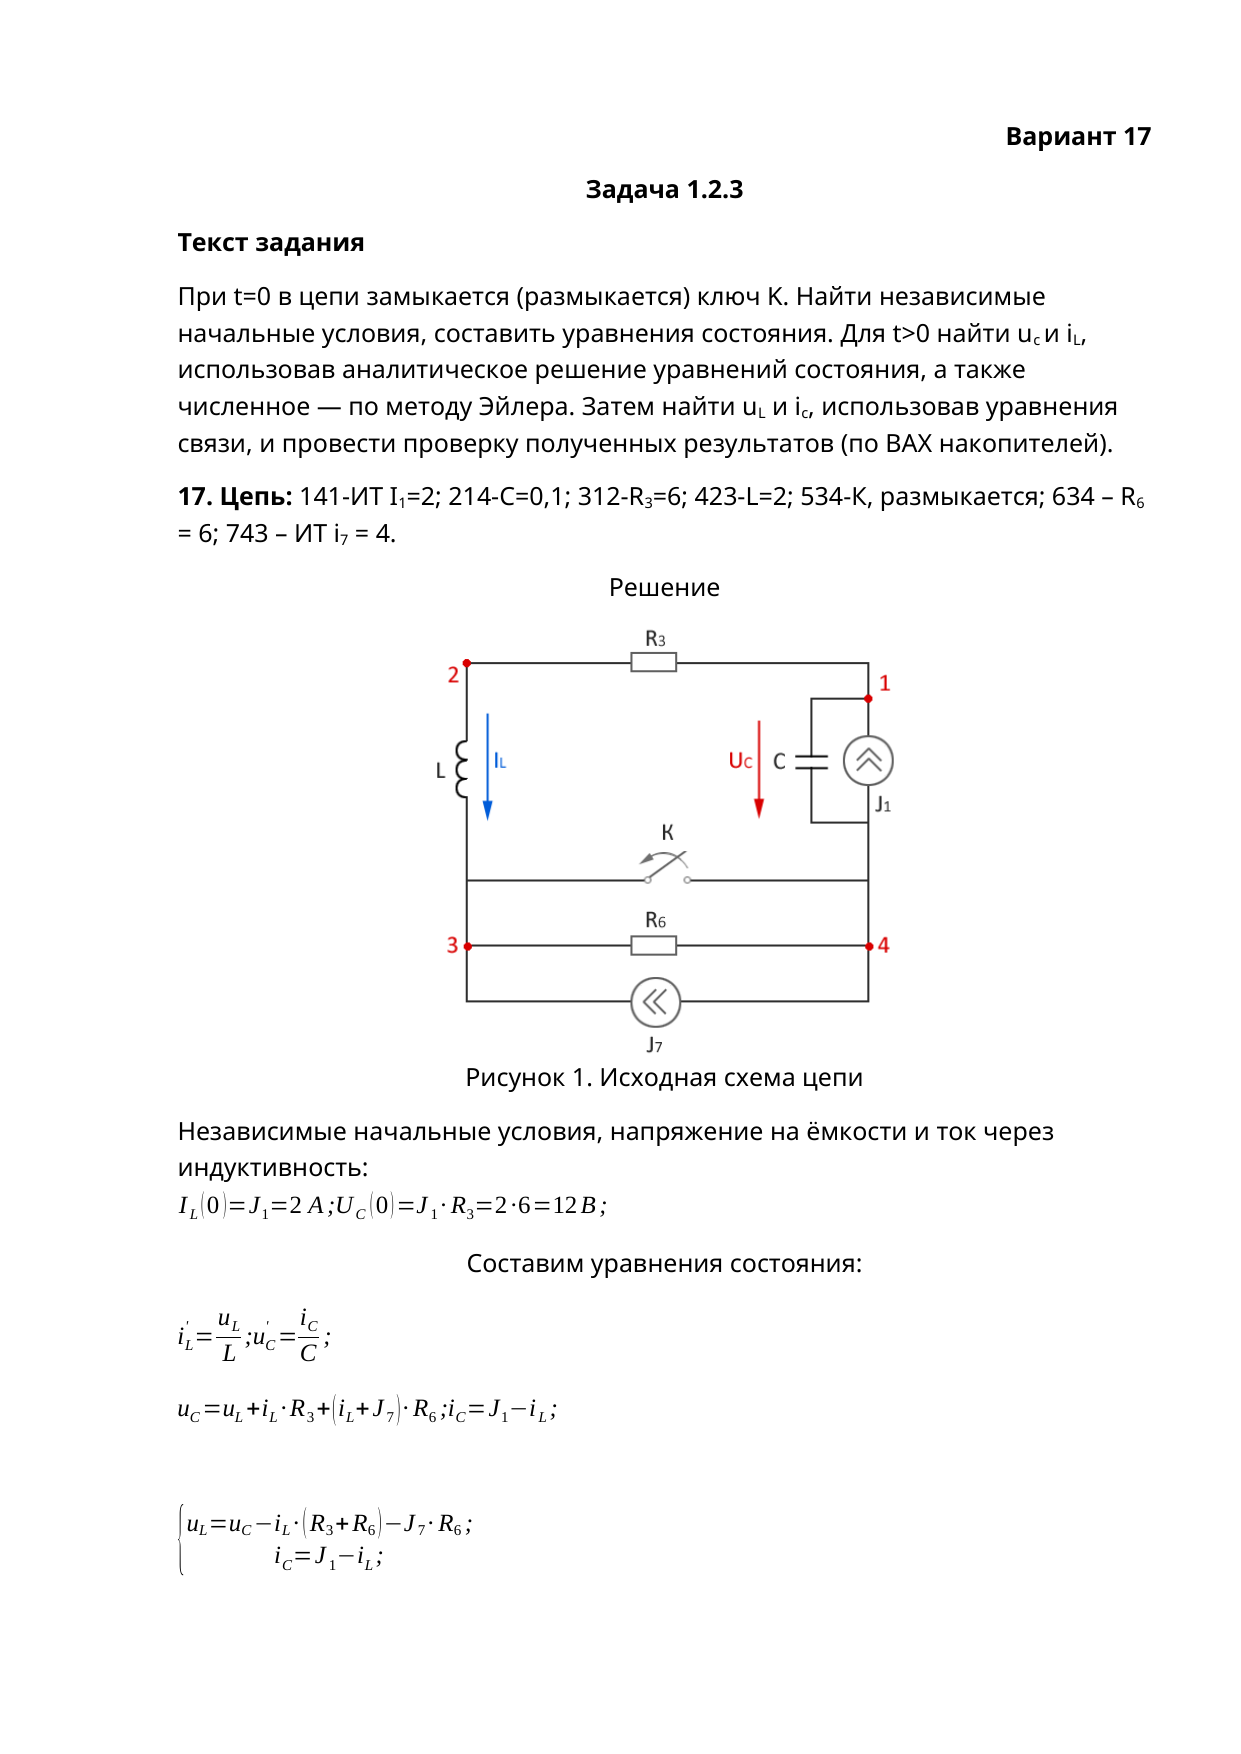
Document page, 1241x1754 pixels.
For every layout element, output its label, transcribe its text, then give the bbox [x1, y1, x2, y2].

text Вариант 17 [177, 118, 1152, 152]
text Текст задания [177, 225, 1152, 259]
picture [431, 622, 898, 1057]
text Задача 1.2.3 [177, 172, 1152, 206]
text Независимые начальные условия, напряжение на ёмкости и ток через индуктивность: [177, 1113, 1152, 1227]
text При t=0 в цепи замыкается (размыкается) ключ K. Найти независимые начальные условия, составить уравнения состояния. Для t>0 найти uc и iL, использовав аналитическое решение уравнений состояния, а также численное — по методу Эйлера. Затем найти uL и ic, использовав уравнения связи, и провести проверку полученных результатов (по ВАХ накопителей). [177, 278, 1152, 459]
text Составим уравнения состояния: [177, 1246, 1152, 1280]
text 17. Цепь: 141-ИТ I1=2; 214-C=0,1; 312-R3=6; 423-L=2; 534-К, размыкается; 634 – R6 = 6; 743 – ИТ i7 = 4. [177, 479, 1152, 550]
text Решение [177, 569, 1152, 603]
